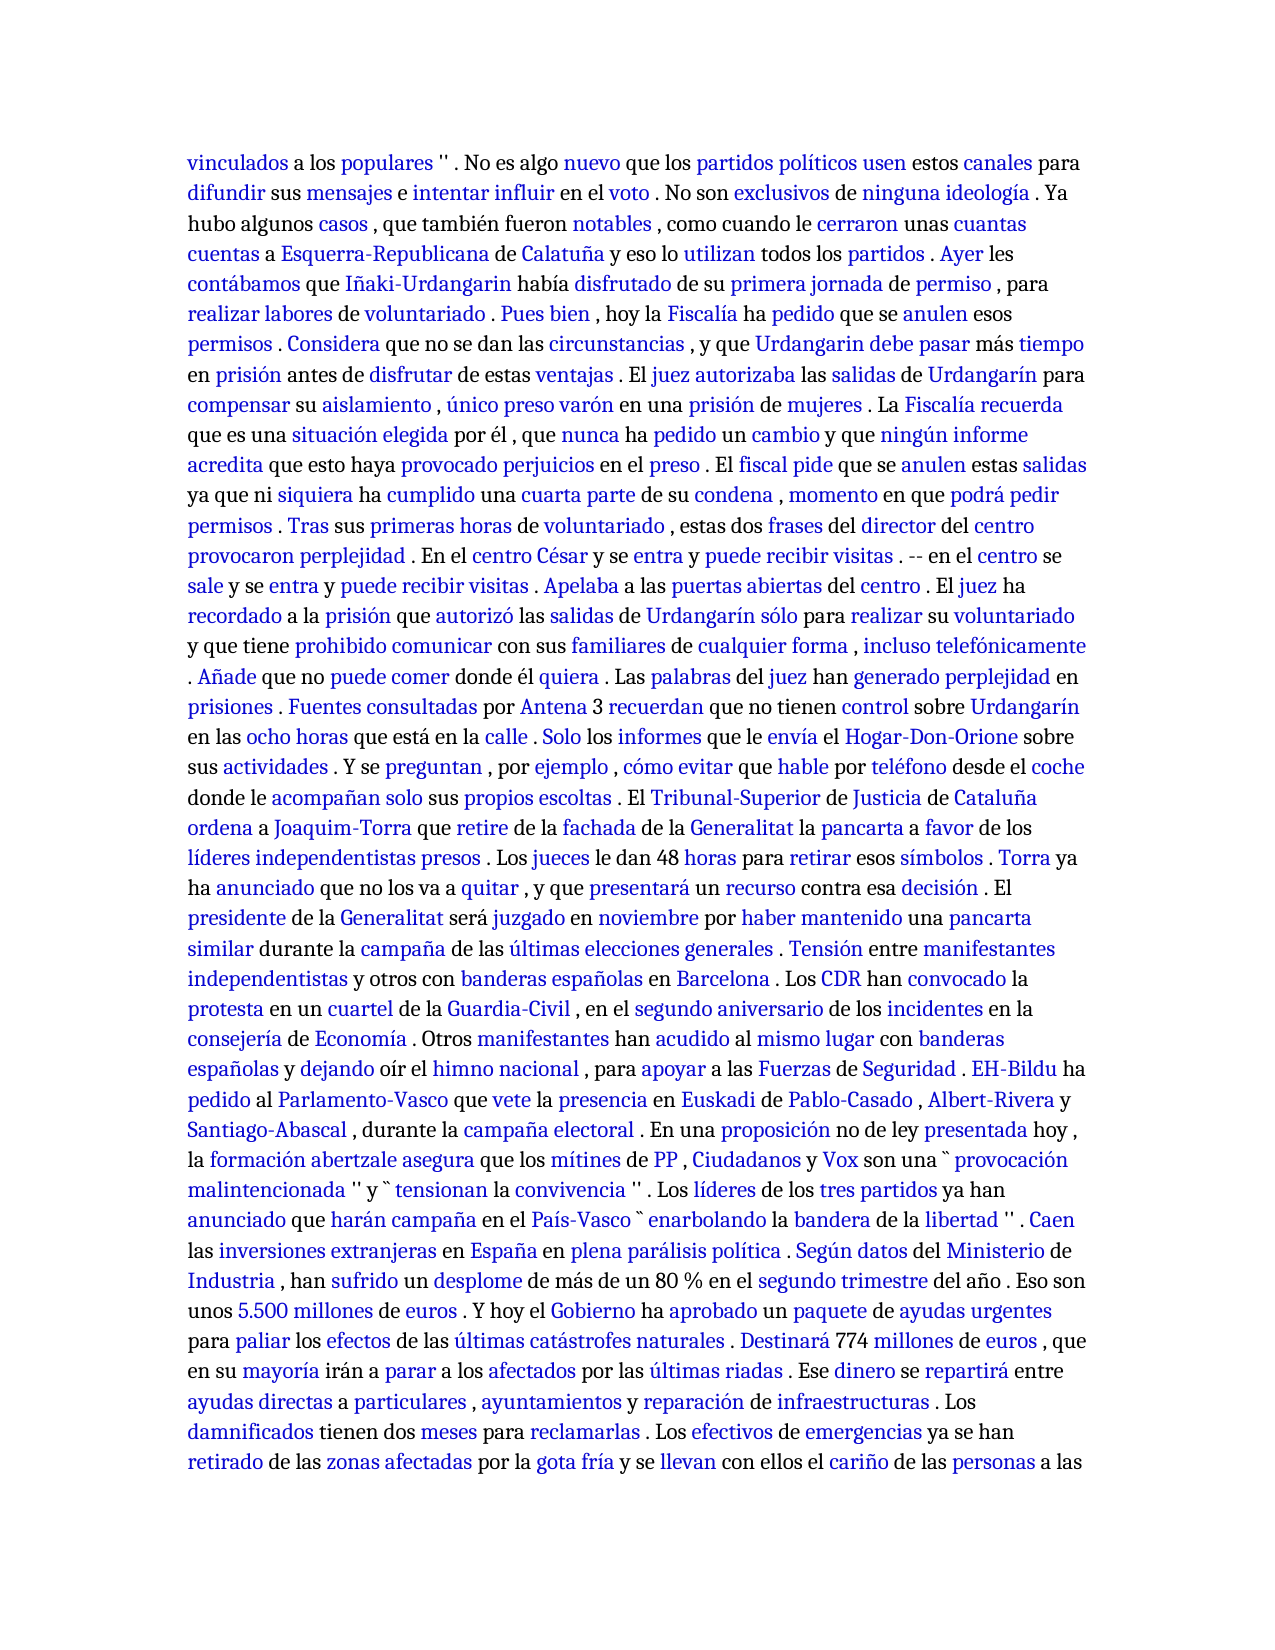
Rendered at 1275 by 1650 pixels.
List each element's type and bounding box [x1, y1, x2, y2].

text [187, 150, 1087, 1475]
